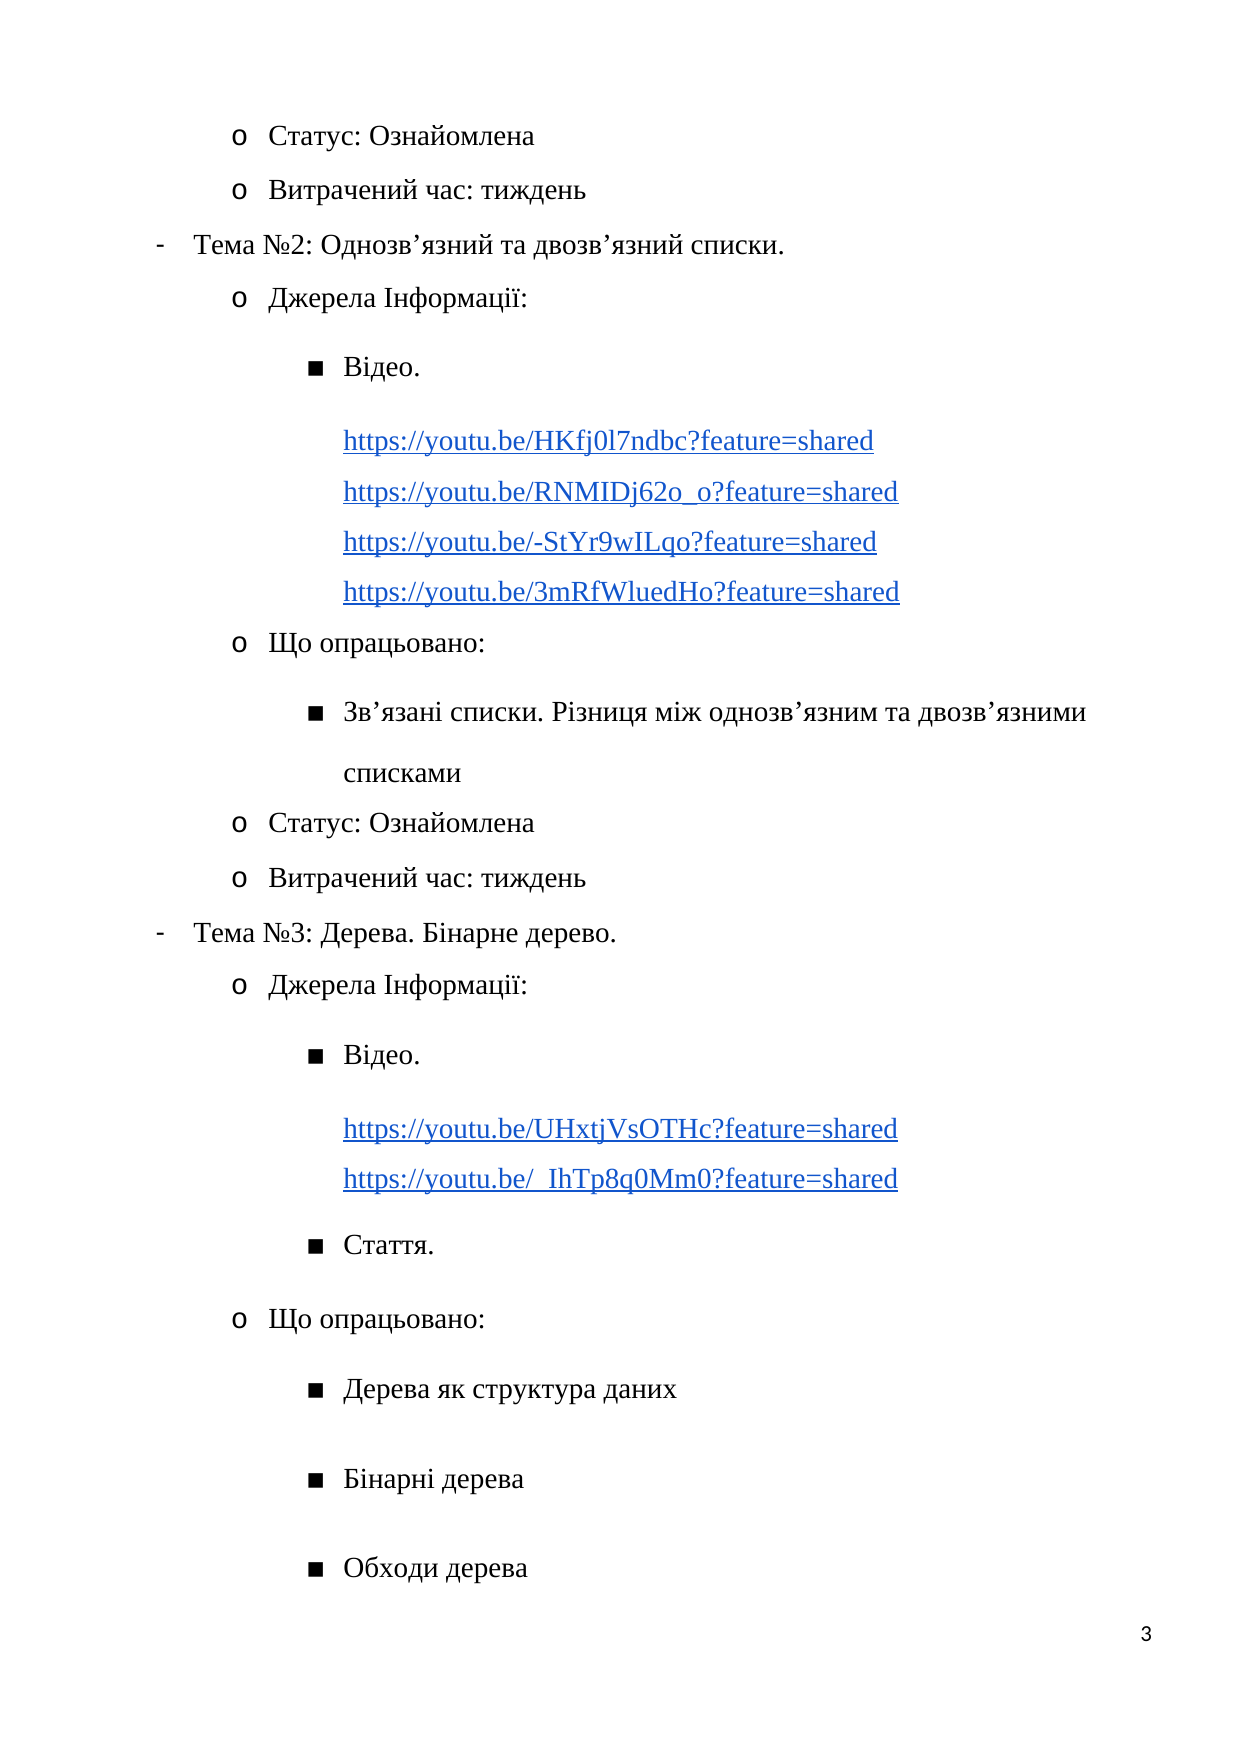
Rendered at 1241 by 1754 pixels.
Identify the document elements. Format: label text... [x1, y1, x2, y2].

list Відео. [306, 1021, 1152, 1081]
list Витрачений час: тиждень [231, 860, 1152, 896]
text https://youtu.be/HKfj0l7ndbc?feature=shared [343, 423, 1152, 457]
list Що опрацьовано: [231, 1301, 1152, 1337]
list Обходи дерева [306, 1535, 1152, 1594]
text https://youtu.be/RNMIDj62o_o?feature=shared [343, 474, 1152, 507]
list Що опрацьовано: [231, 625, 1152, 661]
list Відео. [306, 334, 1152, 393]
text https://youtu.be/_IhTp8q0Mm0?feature=shared [343, 1161, 1152, 1195]
list Стаття. [306, 1212, 1152, 1271]
text https://youtu.be/-StYr9wILqo?feature=shared [343, 524, 1152, 558]
list Статус: Ознайомлена [231, 118, 1152, 154]
list Тема №2: Однозв’язний та двозв’язний списки. [156, 226, 1152, 262]
list Витрачений час: тиждень [231, 172, 1152, 208]
list Джерела Інформації: [231, 280, 1152, 316]
text https://youtu.be/UHxtjVsOTHc?feature=shared [343, 1111, 1152, 1144]
list Бінарні дерева [306, 1445, 1152, 1505]
list Тема №3: Дерева. Бінарне дерево. [156, 914, 1152, 949]
text https://youtu.be/3mRfWluedHo?feature=shared [343, 574, 1152, 608]
list Зв’язані списки. Різниця між однозв’язним та двозв’язними списками [306, 679, 1152, 789]
list Дерева як структура даних [306, 1355, 1152, 1415]
list Джерела Інформації: [231, 967, 1152, 1003]
list Статус: Ознайомлена [231, 806, 1152, 842]
